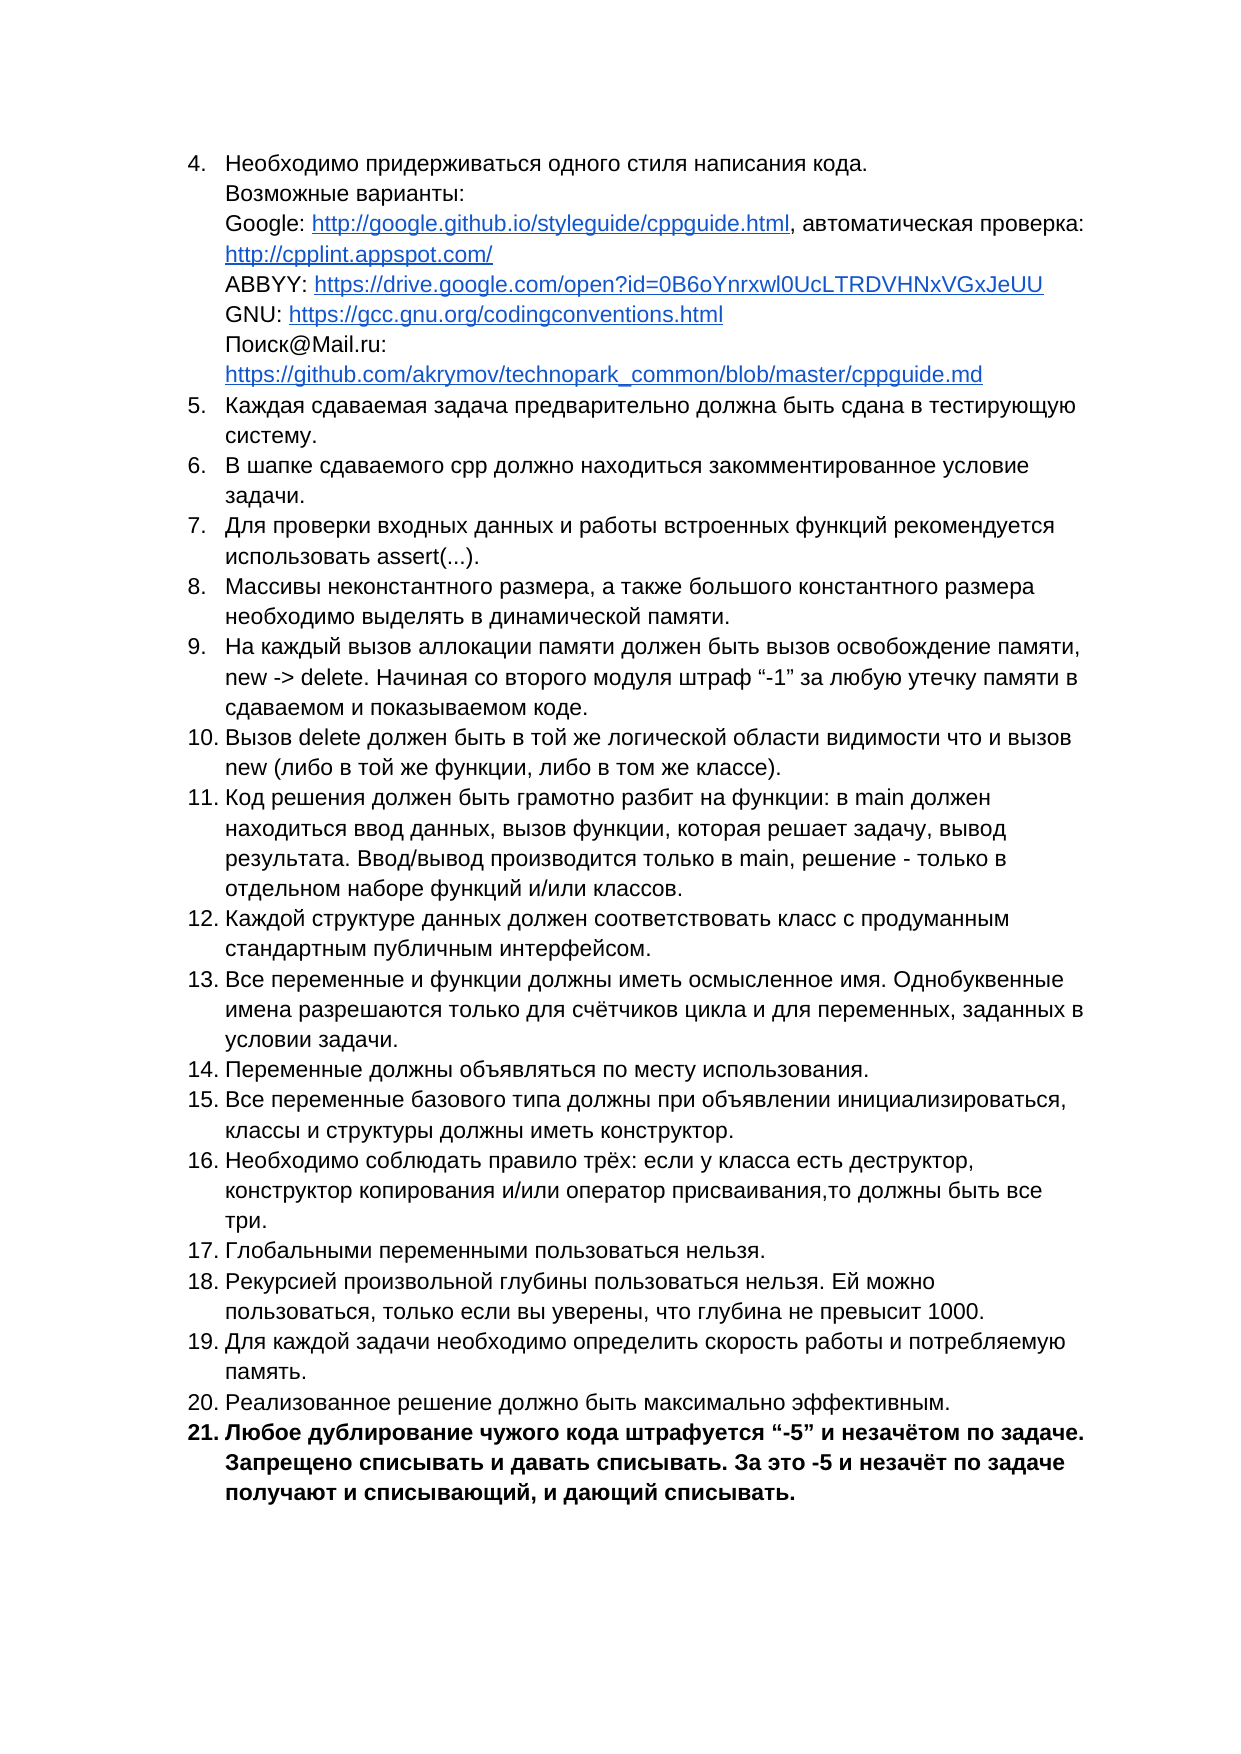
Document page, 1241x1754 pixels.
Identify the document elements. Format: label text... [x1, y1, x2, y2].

list Массивы неконстантного размера, а также большого константного размера необходимо выделять в динамической памяти. [187, 573, 1090, 629]
list Вызов delete должен быть в той же логической области видимости что и вызов new (либо в той же функции, либо в том же классе). [187, 724, 1090, 781]
list Любое дублирование чужого кода штрафуется “-5” и незачётом по задаче. Запрещено списывать и давать списывать. За это -5 и незачёт по задаче получают и списывающий, и дающий списывать. [187, 1419, 1090, 1506]
list Переменные должны объявляться по месту использования. [187, 1056, 1090, 1083]
list Реализованное решение должно быть максимально эффективным. [187, 1388, 1090, 1415]
list Для проверки входных данных и работы встроенных функций рекомендуется использовать assert(...). [187, 512, 1090, 569]
list Каждая сдаваемая задача предварительно должна быть сдана в тестирующую систему. [187, 392, 1090, 448]
list Все переменные и функции должны иметь осмысленное имя. Однобуквенные имена разрешаются только для счётчиков цикла и для переменных, заданных в условии задачи. [187, 966, 1090, 1052]
list Код решения должен быть грамотно разбит на функции: в main должен находиться ввод данных, вызов функции, которая решает задачу, вывод результата. Ввод/вывод производится только в main, решение - только в отдельном наборе функций и/или классов. [187, 784, 1090, 901]
list Все переменные базового типа должны при объявлении инициализироваться, классы и структуры должны иметь конструктор. [187, 1086, 1090, 1143]
list На каждый вызов аллокации памяти должен быть вызов освобождение памяти, new -> delete. Начиная со второго модуля штраф “-1” за любую утечку памяти в сдаваемом и показываемом коде. [187, 633, 1090, 720]
list Глобальными переменными пользоваться нельзя. [187, 1237, 1090, 1264]
text Поиск@Mail.ru: https://github.com/akrymov/technopark_common/blob/master/cppguide.md [225, 331, 1090, 388]
list В шапке сдаваемого cpp должно находиться закомментированное условие задачи. [187, 452, 1090, 509]
list Необходимо соблюдать правило трёх: если у класса есть деструктор, конструктор копирования и/или оператор присваивания,то должны быть все три. [187, 1147, 1090, 1234]
list Для каждой задачи необходимо определить скорость работы и потребляемую память. [187, 1328, 1090, 1385]
list Необходимо придерживаться одного стиля написания кода. Возможные варианты: Google: http://google.github.io/styleguide/cppguide.html, автоматическая проверка: http://cpplint.appspot.com/ ABBYY: https://drive.google.com/open?id=0B6oYnrxwl0UcLTRDVHNxVGxJeUU GNU: https://gcc.gnu.org/codingconventions.html [187, 150, 1090, 327]
list Каждой структуре данных должен соответствовать класс с продуманным стандартным публичным интерфейсом. [187, 905, 1090, 962]
list Рекурсией произвольной глубины пользоваться нельзя. Ей можно пользоваться, только если вы уверены, что глубина не превысит 1000. [187, 1268, 1090, 1324]
